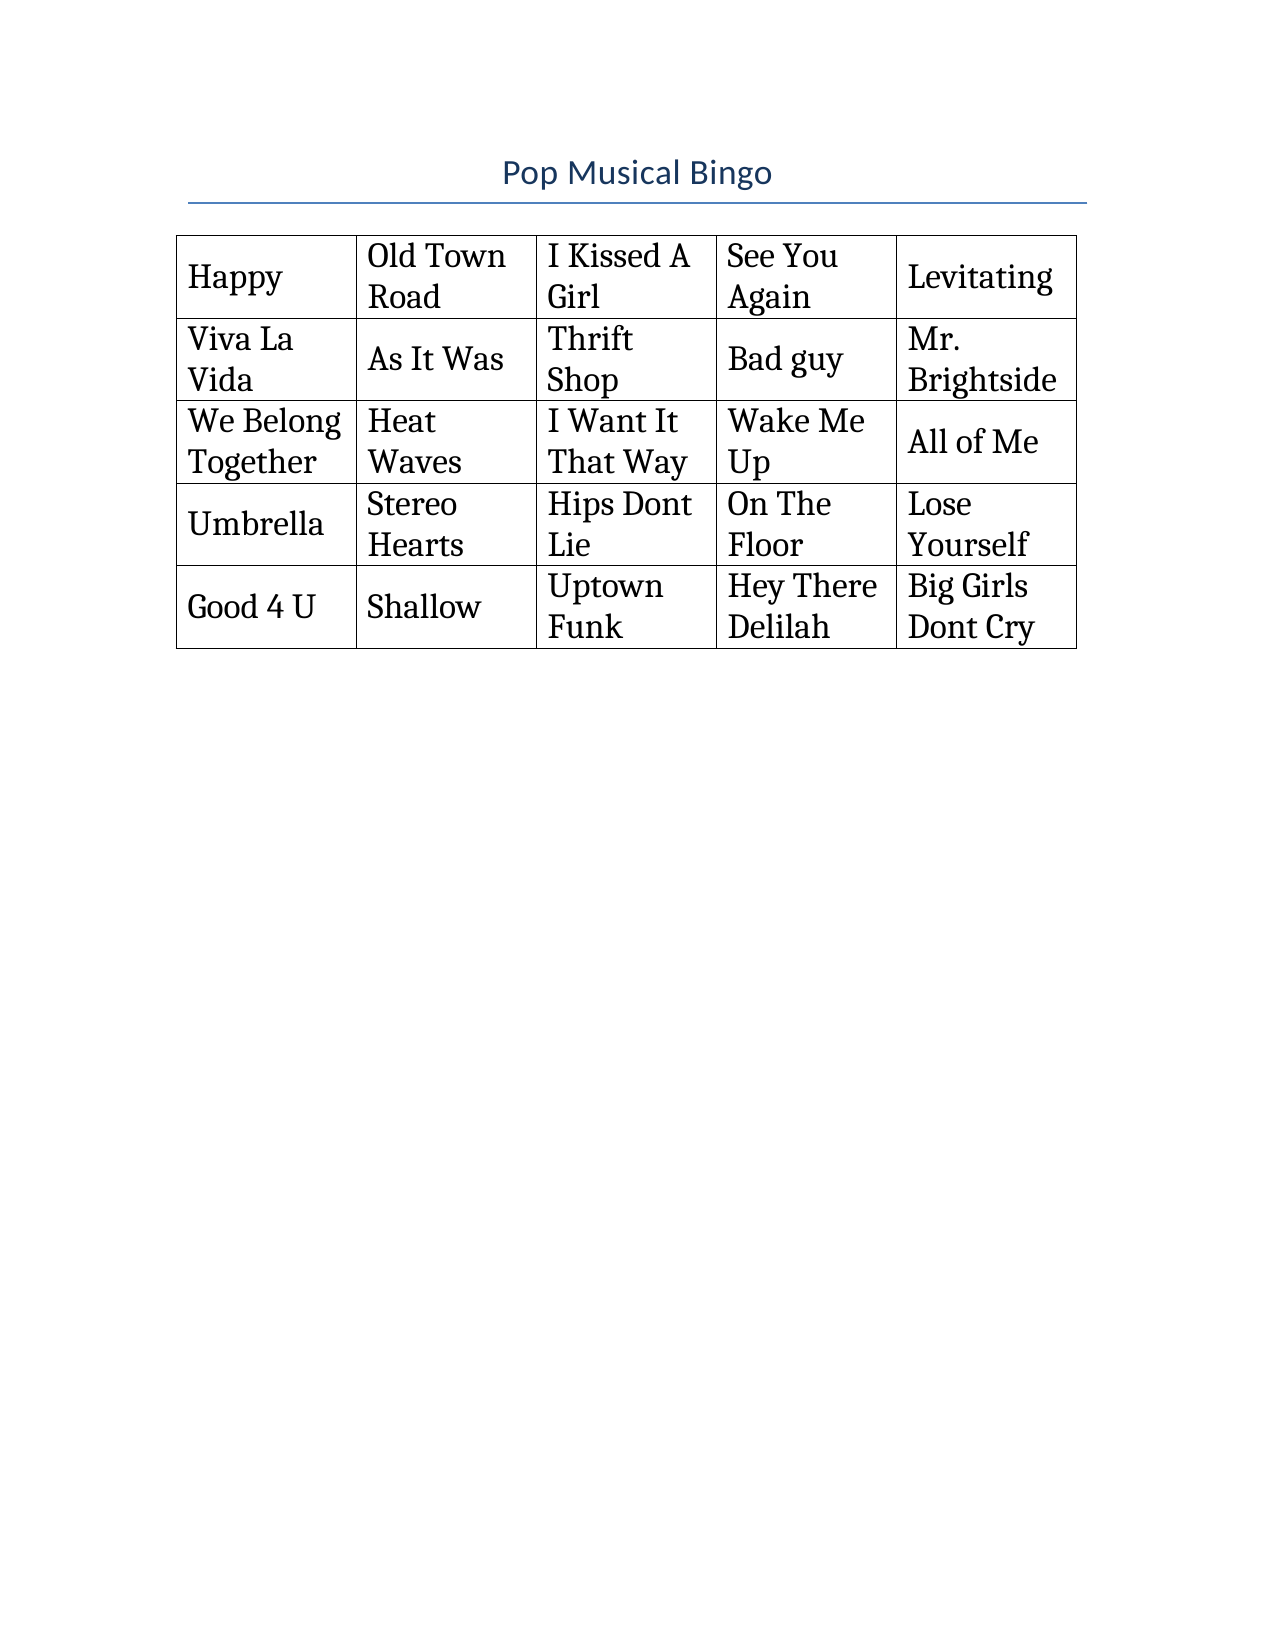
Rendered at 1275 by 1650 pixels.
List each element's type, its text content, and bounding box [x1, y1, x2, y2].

table_cell Heat Waves [357, 401, 536, 482]
table_cell Umbrella [177, 484, 356, 565]
table_cell As It Was [357, 319, 536, 400]
table_cell Stereo Hearts [357, 484, 536, 565]
table_cell Big Girls Dont Cry [897, 566, 1076, 647]
table_cell Mr. Brightside [897, 319, 1076, 400]
table_cell I Want It That Way [537, 401, 716, 482]
table_cell Lose Yourself [897, 484, 1076, 565]
table_header Happy [177, 236, 356, 317]
table_cell Good 4 U [177, 566, 356, 647]
table_cell We Belong Together [177, 401, 356, 482]
table_cell On The Floor [717, 484, 896, 565]
table_cell Hey There Delilah [717, 566, 896, 647]
table_header I Kissed A Girl [537, 236, 716, 317]
table_cell Viva La Vida [177, 319, 356, 400]
table_cell Wake Me Up [717, 401, 896, 482]
table_cell Bad guy [717, 319, 896, 400]
table_header Old Town Road [357, 236, 536, 317]
table_cell Uptown Funk [537, 566, 716, 647]
table_cell Hips Dont Lie [537, 484, 716, 565]
table_cell Thrift Shop [537, 319, 716, 400]
title Pop Musical Bingo [187, 150, 1087, 204]
table_header See You Again [717, 236, 896, 317]
table_cell All of Me [897, 401, 1076, 482]
table_header Levitating [897, 236, 1076, 317]
table_cell Shallow [357, 566, 536, 647]
